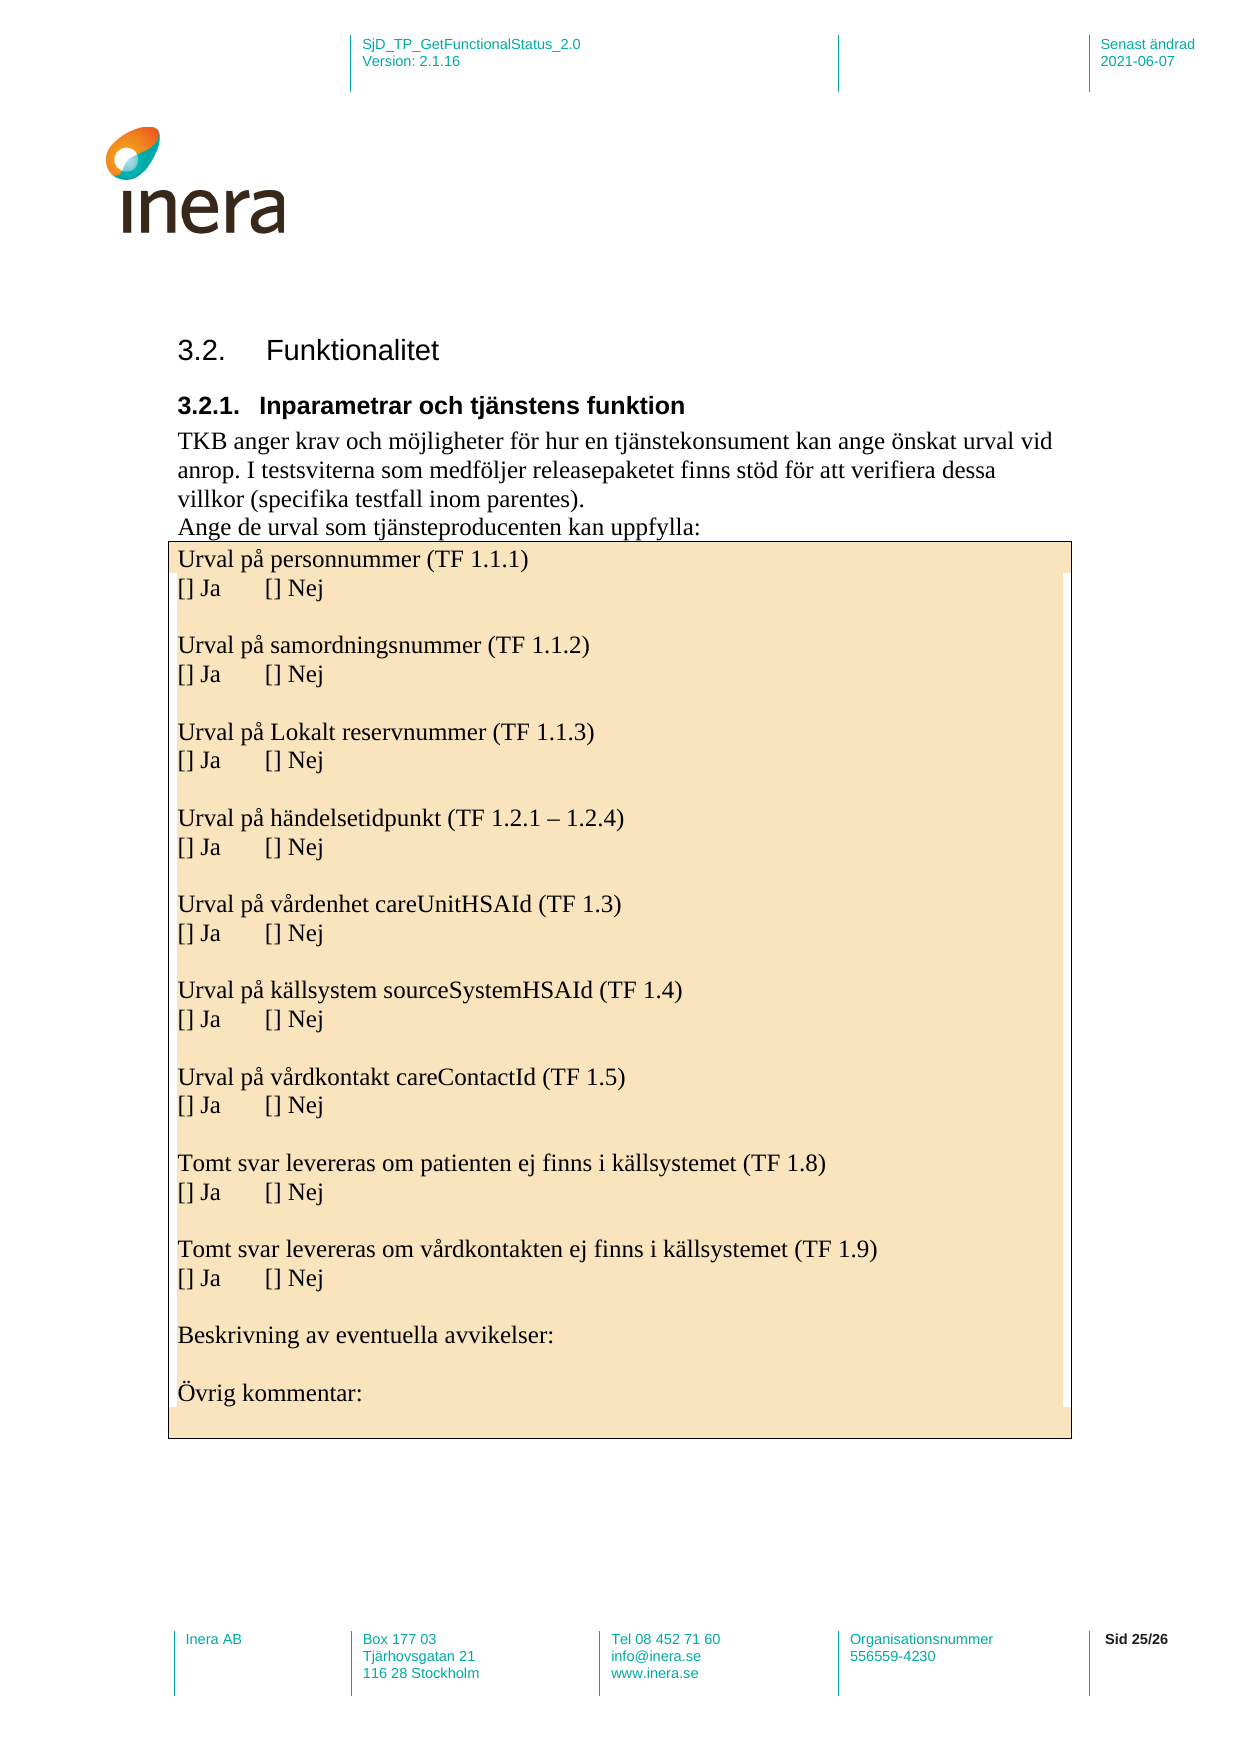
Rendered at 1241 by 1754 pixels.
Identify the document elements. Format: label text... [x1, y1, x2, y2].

subtitle Funktionalitet [177, 333, 1063, 366]
text [] Ja [] Nej [177, 573, 1063, 602]
text Urval på Lokalt reservnummer (TF 1.1.3) [177, 717, 1063, 746]
text [] Ja [] Nej [177, 1263, 1063, 1292]
text Urval på källsystem sourceSystemHSAId (TF 1.4) [177, 976, 1063, 1004]
text Tomt svar levereras om patienten ej finns i källsystemet (TF 1.8) [177, 1148, 1063, 1177]
text [] Ja [] Nej [177, 659, 1063, 688]
text Urval på personnummer (TF 1.1.1) [169, 542, 1071, 573]
text Beskrivning av eventuella avvikelser: [177, 1321, 1063, 1349]
text [] Ja [] Nej [177, 918, 1063, 947]
text TKB anger krav och möjligheter för hur en tjänstekonsument kan ange önskat urval vid anrop. I testsviterna som medföljer releasepaketet finns stöd för att verifiera dessa villkor (specifika testfall inom parentes). [177, 426, 1063, 512]
text [] Ja [] Nej [177, 832, 1063, 861]
text Urval på händelsetidpunkt (TF 1.2.1 – 1.2.4) [177, 803, 1063, 832]
text Urval på vårdkontakt careContactId (TF 1.5) [177, 1062, 1063, 1091]
text Övrig kommentar: [177, 1378, 1063, 1404]
text [] Ja [] Nej [177, 1091, 1063, 1119]
text [] Ja [] Nej [177, 1177, 1063, 1206]
subtitle Inparametrar och tjänstens funktion [177, 391, 1063, 420]
picture [106, 127, 284, 234]
text [] Ja [] Nej [177, 1004, 1063, 1033]
text Tomt svar levereras om vårdkontakten ej finns i källsystemet (TF 1.9) [177, 1234, 1063, 1263]
text Urval på samordningsnummer (TF 1.1.2) [177, 631, 1063, 659]
text Ange de urval som tjänsteproducenten kan uppfylla: [177, 512, 1063, 541]
text Urval på vårdenhet careUnitHSAId (TF 1.3) [177, 889, 1063, 918]
text [] Ja [] Nej [177, 746, 1063, 774]
